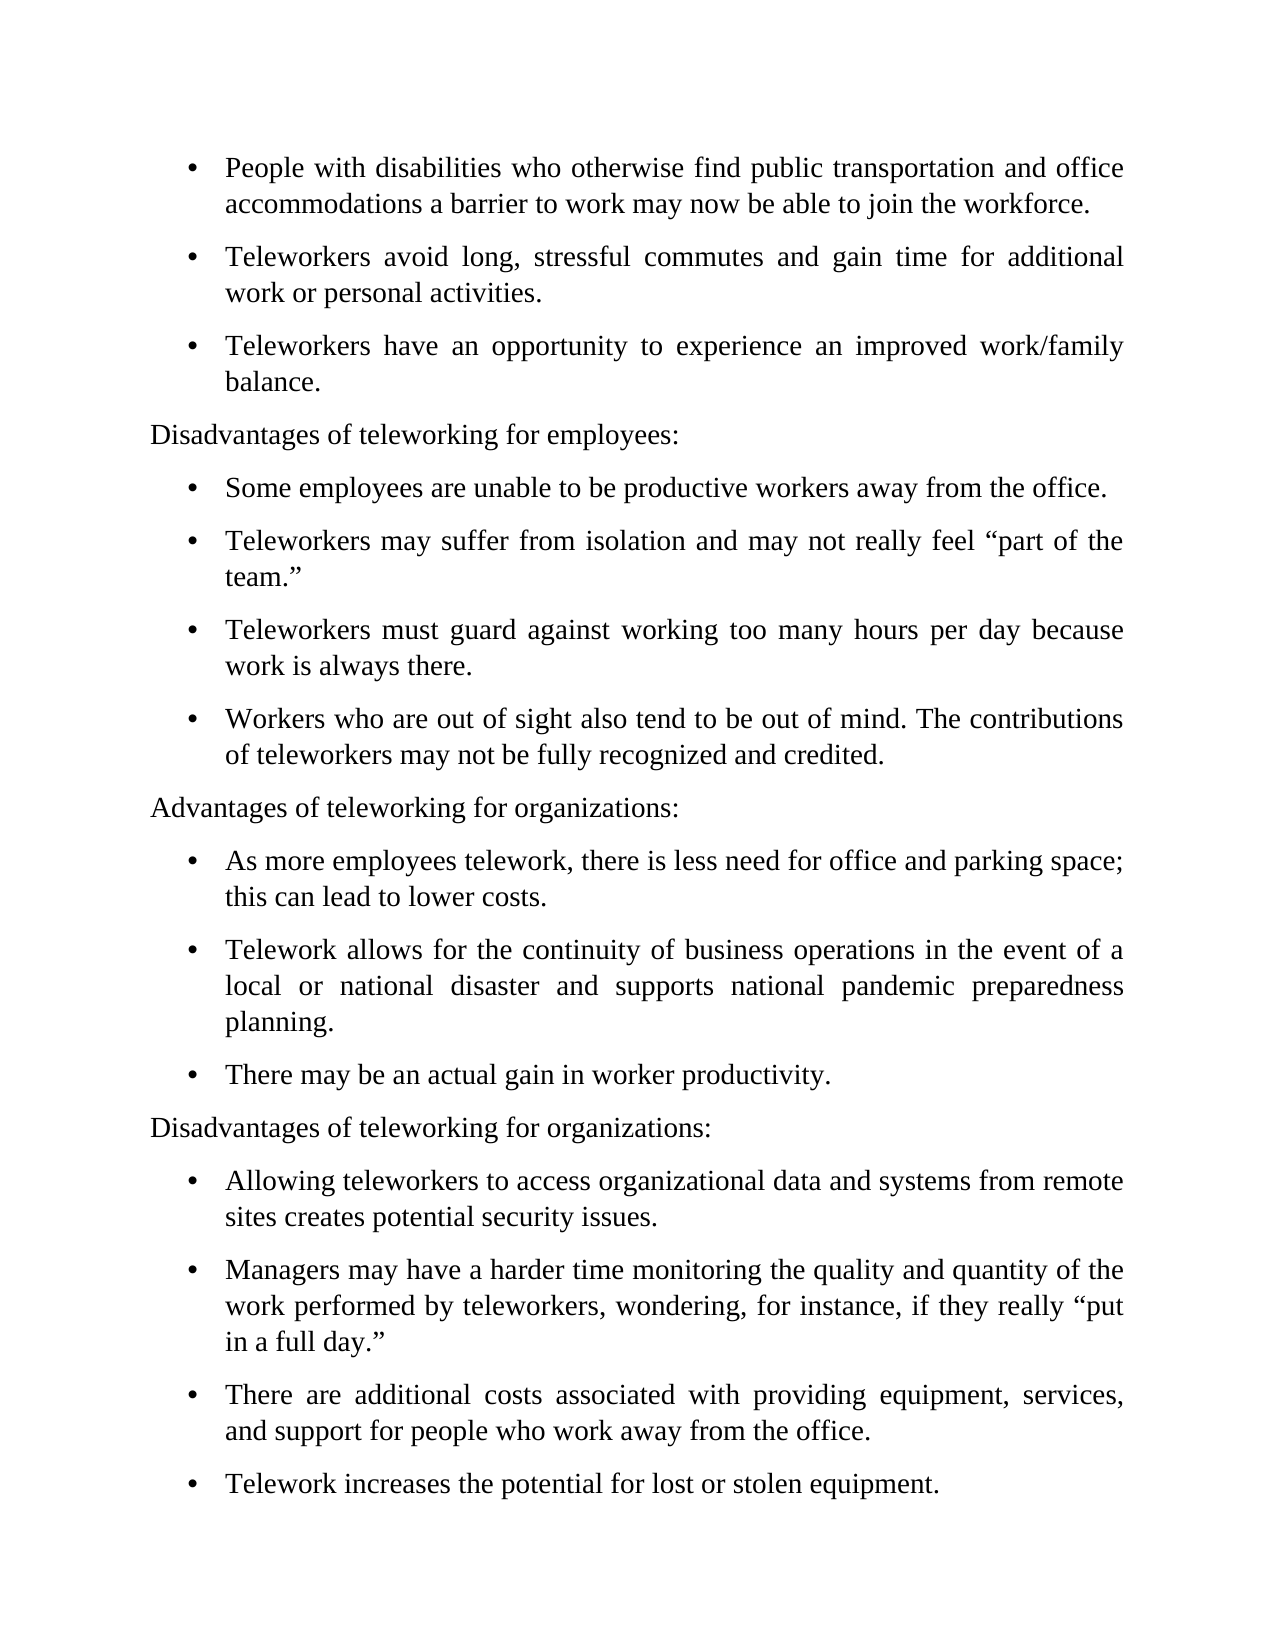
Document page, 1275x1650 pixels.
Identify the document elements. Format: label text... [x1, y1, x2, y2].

list As more employees telework, there is less need for office and parking space; this can lead to lower costs. [187, 843, 1125, 913]
list Teleworkers may suffer from isolation and may not really feel “part of the team.” [187, 523, 1125, 593]
list Teleworkers must guard against working too many hours per day because work is always there. [187, 612, 1125, 682]
list Telework allows for the continuity of business operations in the event of a local or national disaster and supports national pandemic preparedness planning. [187, 932, 1125, 1038]
list Managers may have a harder time monitoring the quality and quantity of the work performed by teleworkers, wondering, for instance, if they really “put in a full day.” [187, 1252, 1125, 1358]
list Workers who are out of sight also tend to be out of mind. The contributions of teleworkers may not be fully recognized and credited. [187, 701, 1125, 771]
text Disadvantages of teleworking for employees: [150, 417, 1125, 451]
list Some employees are unable to be productive workers away from the office. [187, 470, 1125, 504]
list There are additional costs associated with providing equipment, services, and support for people who work away from the office. [187, 1377, 1125, 1447]
list People with disabilities who otherwise find public transportation and office accommodations a barrier to work may now be able to join the workforce. [187, 150, 1125, 220]
text Disadvantages of teleworking for organizations: [150, 1110, 1125, 1144]
list Teleworkers avoid long, stressful commutes and gain time for additional work or personal activities. [187, 239, 1125, 309]
text Advantages of teleworking for organizations: [150, 790, 1125, 824]
list Allowing teleworkers to access organizational data and systems from remote sites creates potential security issues. [187, 1163, 1125, 1233]
list Teleworkers have an opportunity to experience an improved work/family balance. [187, 328, 1125, 398]
list Telework increases the potential for lost or stolen equipment. [187, 1466, 1125, 1500]
list There may be an actual gain in worker productivity. [187, 1057, 1125, 1091]
